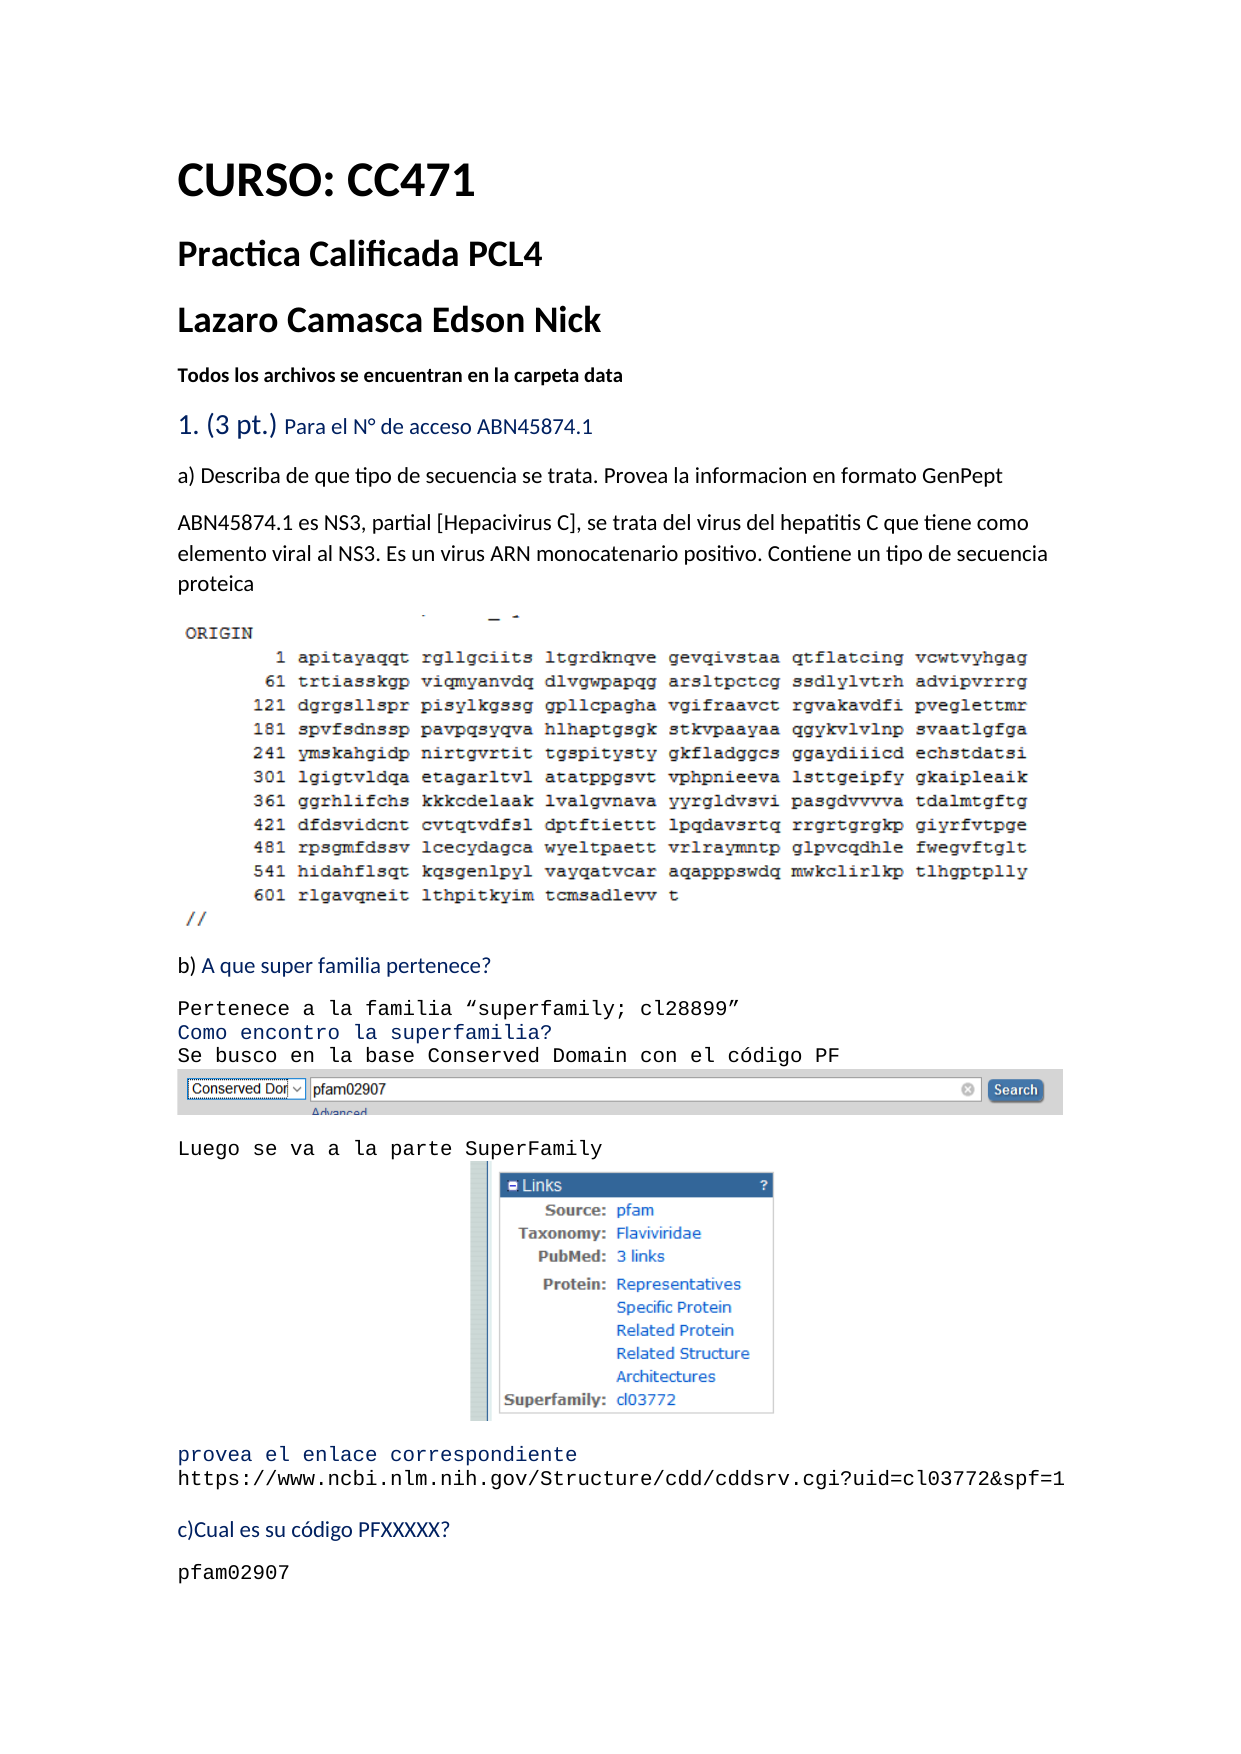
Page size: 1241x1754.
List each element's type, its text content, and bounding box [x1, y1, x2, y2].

text Luego se va a la parte SuperFamily [177, 1138, 1078, 1161]
text 1. (3 pt.) Para el N° de acceso ABN45874.1 [177, 406, 1078, 442]
text b) A que super familia pertenece? [177, 951, 1078, 979]
text ABN45874.1 es NS3, partial [Hepacivirus C], se trata del virus del hepatitis C que tiene como elemento viral al NS3. Es un virus ARN monocatenario positivo. Contiene un tipo de secuencia proteica [177, 508, 1078, 597]
text Se busco en la base Conserved Domain con el código PF [177, 1046, 1078, 1069]
text Lazaro Camasca Edson Nick [177, 296, 1078, 342]
text provea el enlace correspondiente [177, 1444, 1078, 1468]
text c)Cual es su código PFXXXXX? [177, 1515, 1078, 1543]
text Practica Calificada PCL4 [177, 230, 1078, 276]
text Como encontro la superfamilia? [177, 1022, 1078, 1046]
text a) Describa de que tipo de secuencia se trata. Provea la informacion en formato GenPept [177, 462, 1078, 489]
text CURSO: CC471 [177, 148, 1078, 209]
text Pertenece a la familia “superfamily; cl28899” [177, 998, 1078, 1022]
text https://www.ncbi.nlm.nih.gov/Structure/cdd/cddsrv.cgi?uid=cl03772&spf=1 [177, 1468, 1078, 1491]
text pfam02907 [177, 1562, 1078, 1585]
text Todos los archivos se encuentran en la carpeta data [177, 362, 1078, 388]
